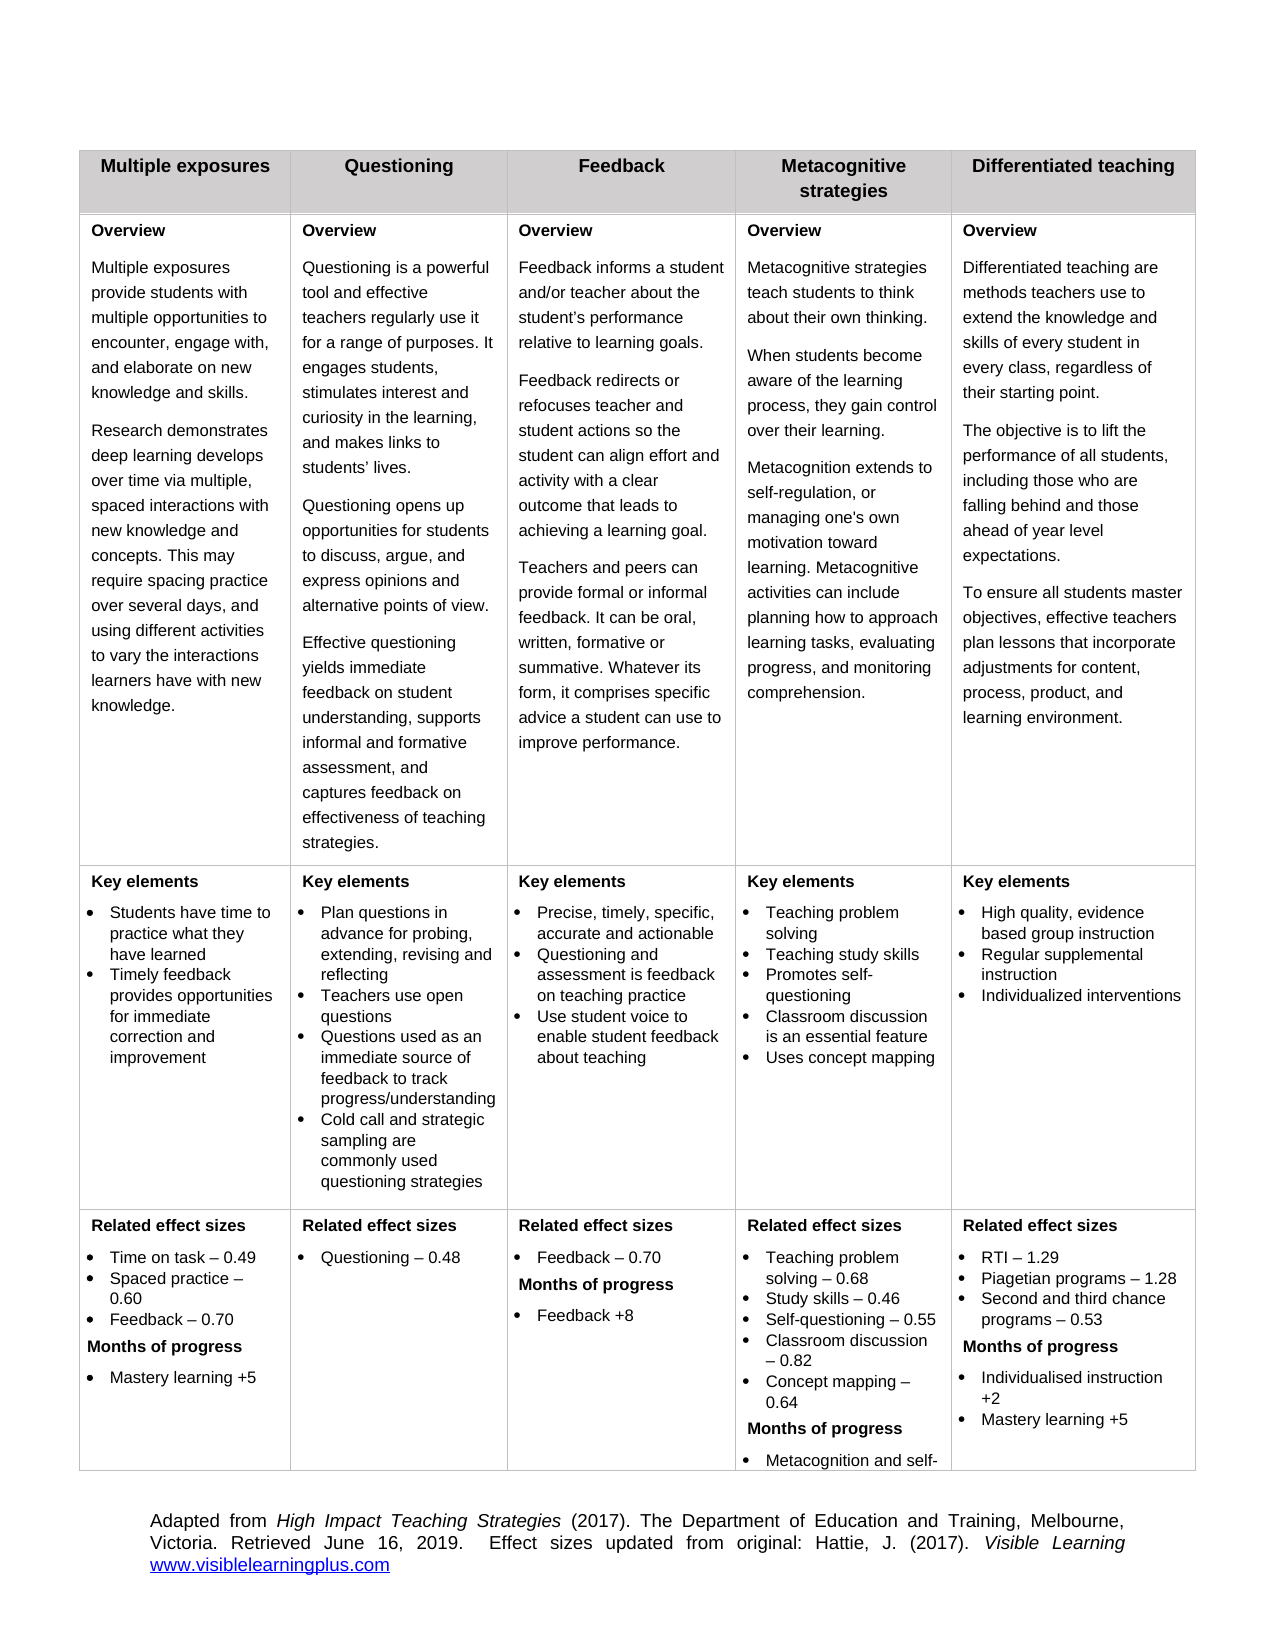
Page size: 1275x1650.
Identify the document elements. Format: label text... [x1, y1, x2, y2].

table_cell Key elements Teaching problem solving Teaching study skills Promotes self-questioning Classroom discussion is an essential feature Uses concept mapping [736, 866, 951, 1209]
table_header Questioning [291, 151, 507, 213]
table_cell Key elements Precise, timely, specific, accurate and actionable Questioning and assessment is feedback on teaching practice Use student voice to enable student feedback about teaching [508, 866, 735, 1209]
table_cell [508, 1210, 735, 1470]
table_cell Key elements Plan questions in advance for probing, extending, revising and reflecting Teachers use open questions Questions used as an immediate source of feedback to track progress/understanding Cold call and strategic sampling are commonly used questioning strategies [291, 866, 507, 1209]
table_cell Key elements High quality, evidence based group instruction Regular supplemental instruction Individualized interventions [952, 866, 1195, 1209]
table_header Metacognitive strategies [736, 151, 951, 213]
table_cell Overview Feedback informs a student and/or teacher about the student’s performance relative to learning goals. Feedback redirects or refocuses teacher and student actions so the student can align effort and activity with a clear outcome that leads to achieving a learning goal. Teachers and peers can provide formal or informal feedback. It can be oral, written, formative or summative. Whatever its form, it comprises specific advice a student can use to improve performance. [508, 215, 735, 864]
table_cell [291, 1210, 507, 1470]
table_header Feedback [508, 151, 735, 213]
table_header Multiple exposures [80, 151, 290, 213]
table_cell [80, 1210, 290, 1470]
table_cell Overview Questioning is a powerful tool and effective teachers regularly use it for a range of purposes. It engages students, stimulates interest and curiosity in the learning, and makes links to students’ lives. Questioning opens up opportunities for students to discuss, argue, and express opinions and alternative points of view. Effective questioning yields immediate feedback on student understanding, supports informal and formative assessment, and captures feedback on effectiveness of teaching strategies. [291, 215, 507, 864]
table_cell Overview Metacognitive strategies teach students to think about their own thinking. When students become aware of the learning process, they gain control over their learning. Metacognition extends to self-regulation, or managing one's own motivation toward learning. Metacognitive activities can include planning how to approach learning tasks, evaluating progress, and monitoring comprehension. [736, 215, 951, 864]
table_cell Key elements Students have time to practice what they have learned Timely feedback provides opportunities for immediate correction and improvement [80, 866, 290, 1209]
table_cell Overview Multiple exposures provide students with multiple opportunities to encounter, engage with, and elaborate on new knowledge and skills. Research demonstrates deep learning develops over time via multiple, spaced interactions with new knowledge and concepts. This may require spacing practice over several days, and using different activities to vary the interactions learners have with new knowledge. [80, 215, 290, 864]
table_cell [952, 1210, 1195, 1470]
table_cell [736, 1210, 951, 1470]
table_header Differentiated teaching [952, 151, 1195, 213]
table_cell Overview Differentiated teaching are methods teachers use to extend the knowledge and skills of every student in every class, regardless of their starting point. The objective is to lift the performance of all students, including those who are falling behind and those ahead of year level expectations. To ensure all students master objectives, effective teachers plan lessons that incorporate adjustments for content, process, product, and learning environment. [952, 215, 1195, 864]
